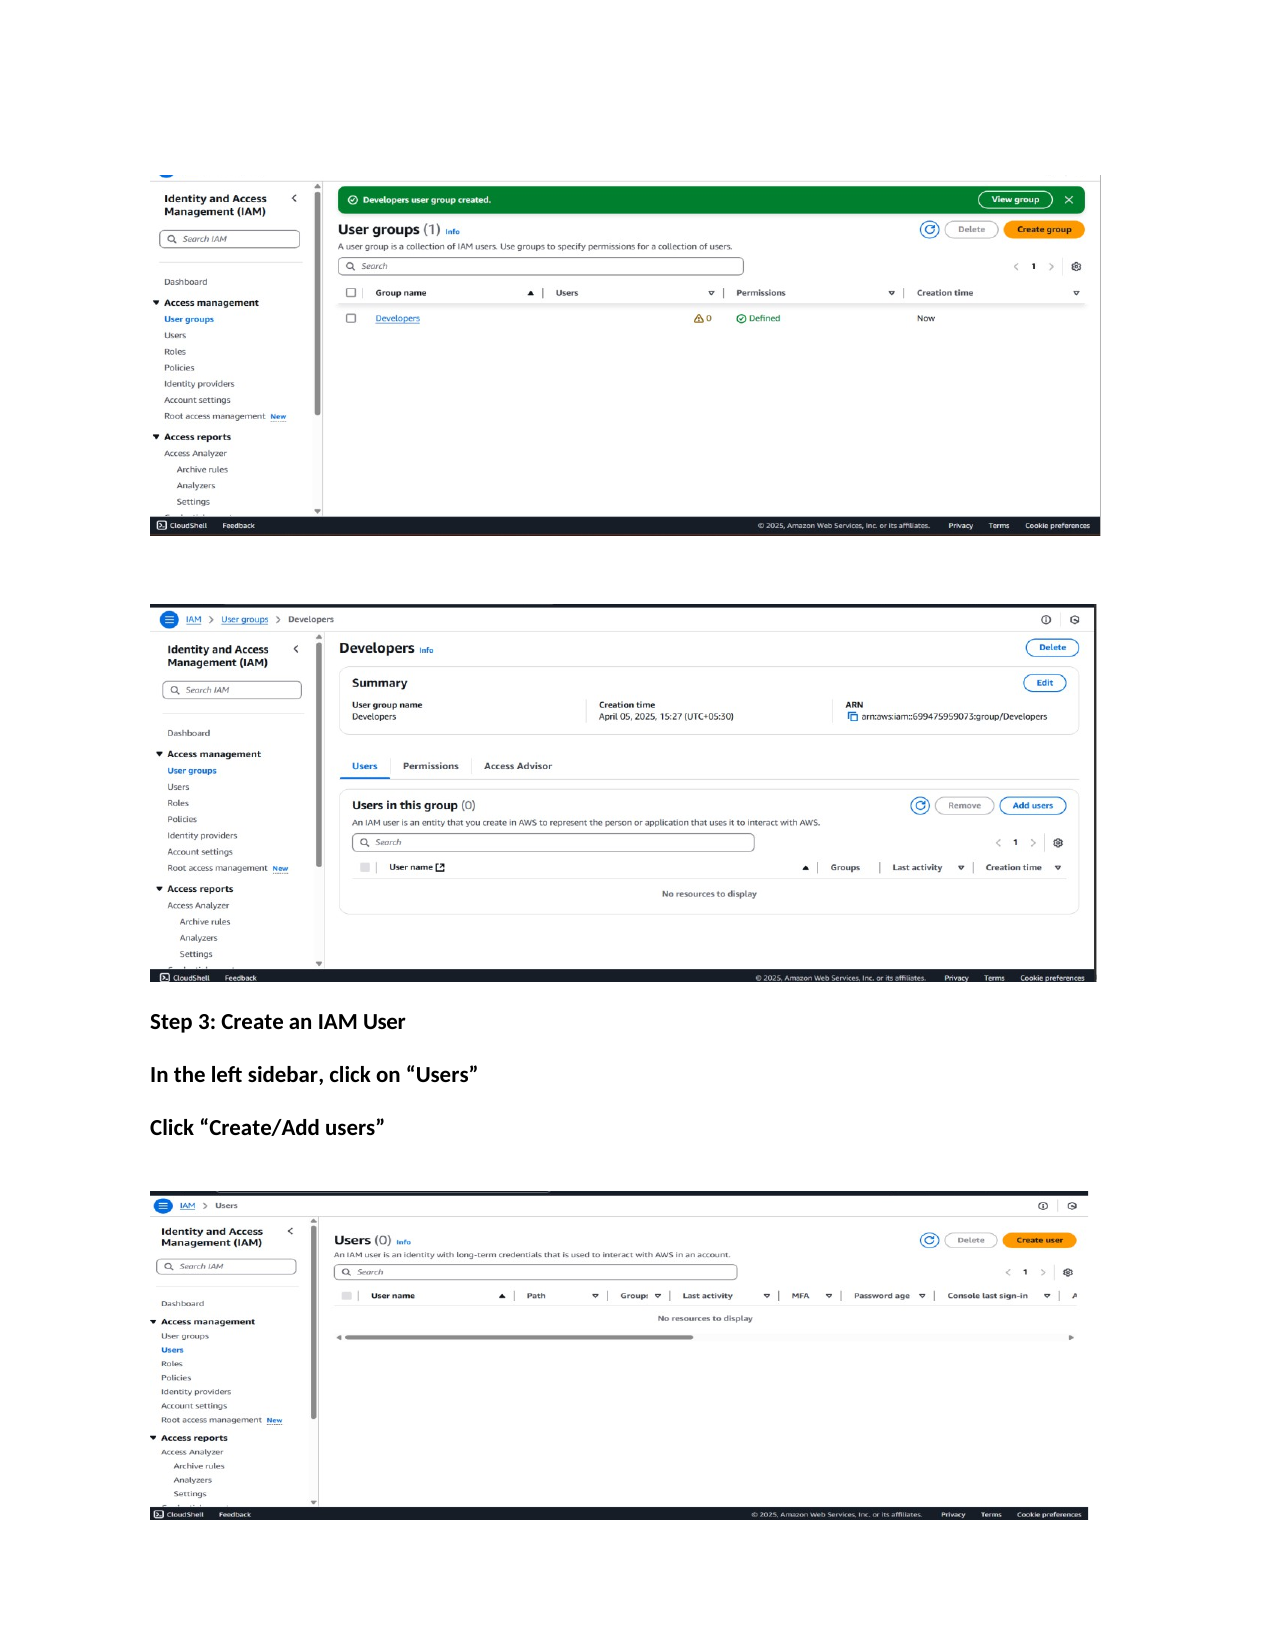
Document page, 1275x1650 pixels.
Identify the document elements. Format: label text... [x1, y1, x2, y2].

picture [150, 175, 1101, 536]
text Step 3: Create an IAM User [150, 610, 1162, 1035]
text In the left sidebar, click on “Users” Click “Create/Add users” [150, 1060, 517, 1141]
picture [150, 1191, 1089, 1520]
picture [150, 604, 1097, 610]
